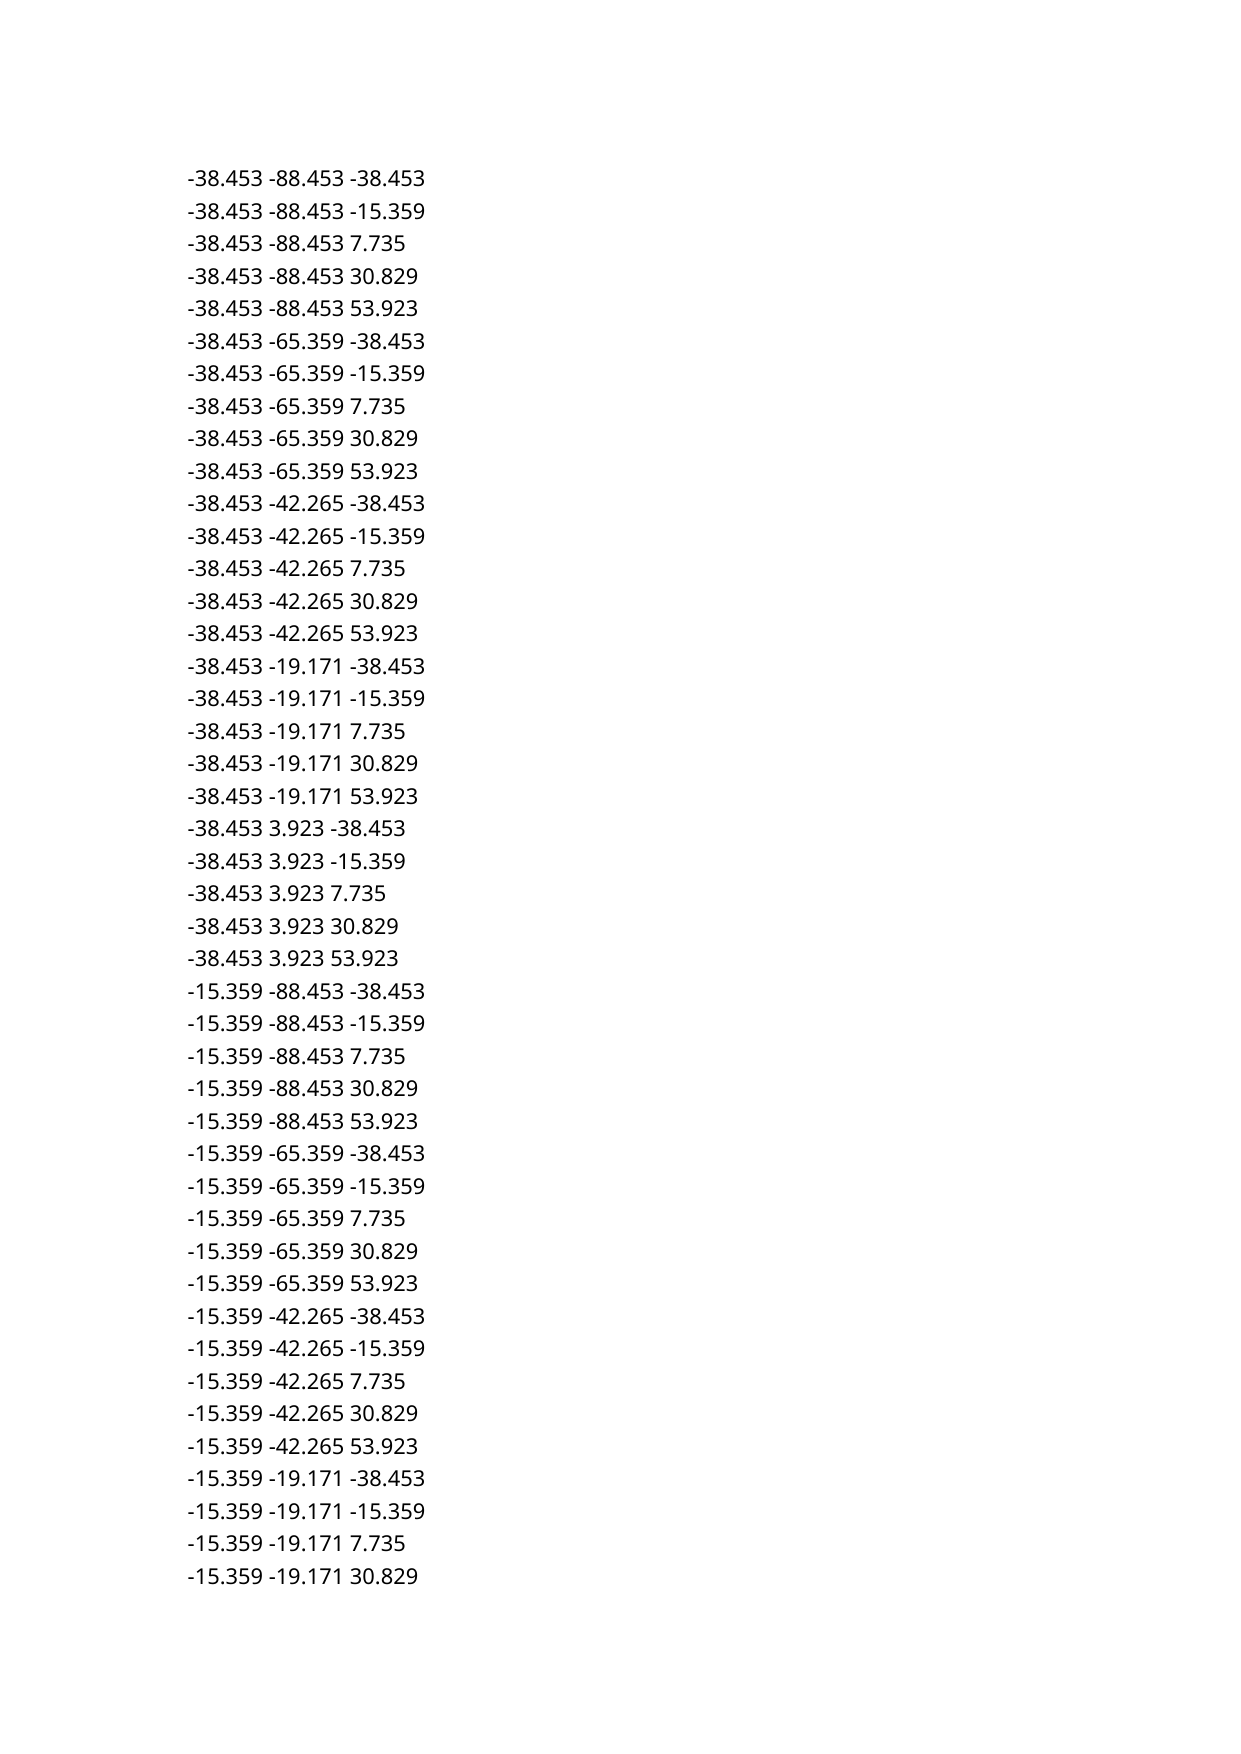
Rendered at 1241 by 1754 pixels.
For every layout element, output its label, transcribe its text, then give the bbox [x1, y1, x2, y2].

text -38.453 3.923 53.923 [187, 942, 1053, 974]
text -15.359 -65.359 -38.453 [187, 1137, 1053, 1169]
text -15.359 -88.453 30.829 [187, 1072, 1053, 1104]
text -15.359 -65.359 -15.359 [187, 1169, 1053, 1202]
text -38.453 3.923 7.735 [187, 877, 1053, 909]
text -15.359 -42.265 -15.359 [187, 1332, 1053, 1364]
text -38.453 -65.359 -38.453 [187, 324, 1053, 357]
text -15.359 -42.265 53.923 [187, 1429, 1053, 1462]
text -38.453 -19.171 -15.359 [187, 682, 1053, 714]
text -15.359 -65.359 53.923 [187, 1267, 1053, 1299]
text -38.453 -65.359 -15.359 [187, 357, 1053, 389]
text -38.453 -42.265 53.923 [187, 617, 1053, 649]
text -38.453 -19.171 7.735 [187, 714, 1053, 747]
text -15.359 -88.453 -38.453 [187, 974, 1053, 1007]
text -38.453 -88.453 53.923 [187, 292, 1053, 324]
text -38.453 -42.265 30.829 [187, 584, 1053, 617]
text -15.359 -19.171 30.829 [187, 1559, 1053, 1592]
text -15.359 -42.265 30.829 [187, 1397, 1053, 1429]
text -38.453 -19.171 30.829 [187, 747, 1053, 779]
text -15.359 -19.171 7.735 [187, 1527, 1053, 1559]
text -38.453 -65.359 7.735 [187, 389, 1053, 422]
text -38.453 -19.171 -38.453 [187, 649, 1053, 682]
text -15.359 -65.359 30.829 [187, 1234, 1053, 1267]
text -15.359 -42.265 -38.453 [187, 1299, 1053, 1332]
text -15.359 -19.171 -38.453 [187, 1462, 1053, 1494]
text -38.453 -88.453 -38.453 [187, 162, 1053, 194]
text -38.453 -65.359 30.829 [187, 422, 1053, 454]
text -38.453 -42.265 -15.359 [187, 519, 1053, 552]
text -38.453 3.923 30.829 [187, 909, 1053, 942]
text -38.453 -88.453 30.829 [187, 259, 1053, 292]
text -15.359 -42.265 7.735 [187, 1364, 1053, 1397]
text -38.453 3.923 -15.359 [187, 844, 1053, 877]
text -38.453 -88.453 -15.359 [187, 194, 1053, 227]
text -38.453 -65.359 53.923 [187, 454, 1053, 487]
text -15.359 -88.453 -15.359 [187, 1007, 1053, 1039]
text -15.359 -88.453 53.923 [187, 1104, 1053, 1137]
text -38.453 -42.265 -38.453 [187, 487, 1053, 519]
text -15.359 -19.171 -15.359 [187, 1494, 1053, 1527]
text -38.453 -19.171 53.923 [187, 779, 1053, 812]
text -38.453 3.923 -38.453 [187, 812, 1053, 844]
text -15.359 -88.453 7.735 [187, 1039, 1053, 1072]
text -38.453 -42.265 7.735 [187, 552, 1053, 584]
text -15.359 -65.359 7.735 [187, 1202, 1053, 1234]
text -38.453 -88.453 7.735 [187, 227, 1053, 259]
